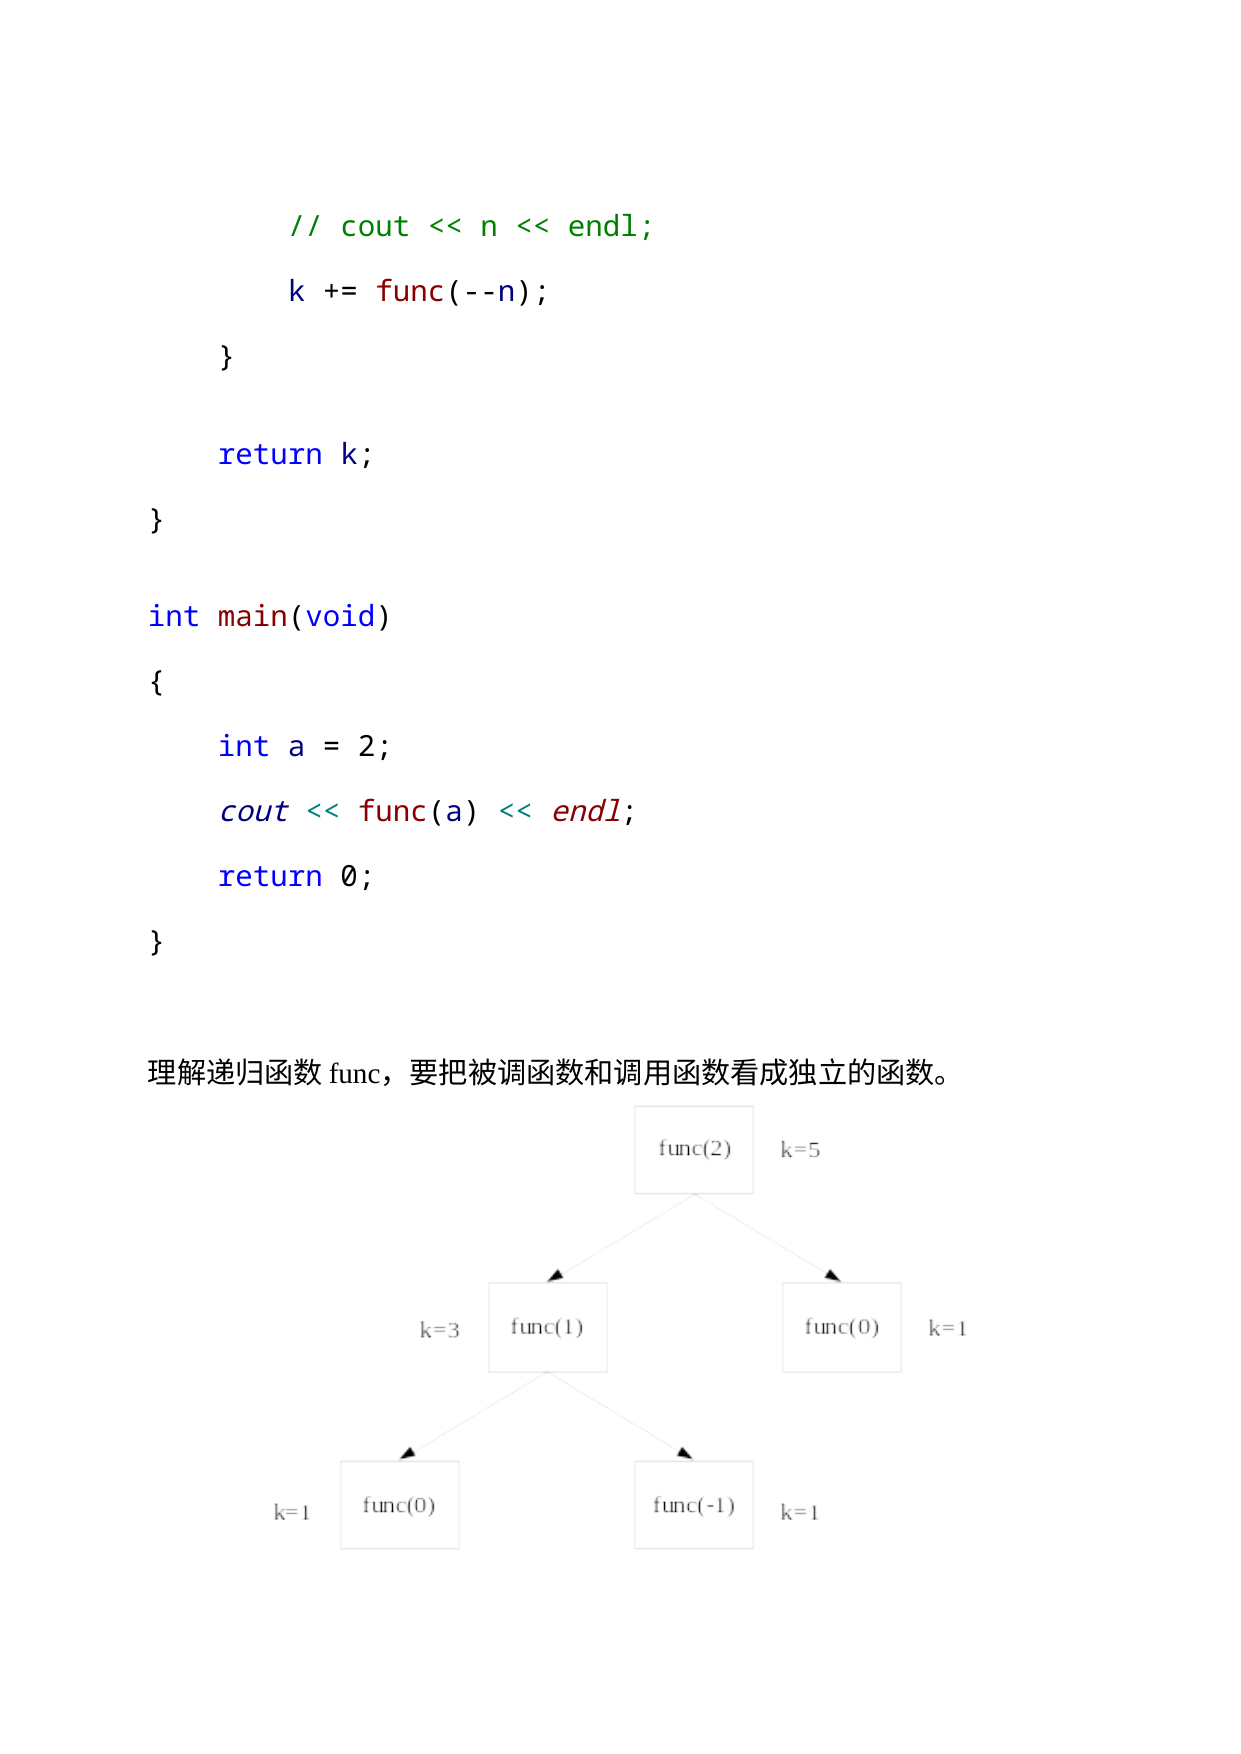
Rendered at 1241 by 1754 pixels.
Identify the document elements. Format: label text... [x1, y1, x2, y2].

text // cout << n << endl; [148, 193, 1092, 258]
text cout << func(a) << endl; [148, 778, 1092, 843]
text k += func(--n); [148, 258, 1092, 323]
text { [148, 648, 1092, 713]
text return k; [148, 420, 1092, 485]
text } [148, 485, 1092, 550]
text } [148, 323, 1092, 388]
text int a = 2; [148, 713, 1092, 778]
text int main(void) [148, 583, 1092, 648]
text 理解递归函数func，要把被调函数和调用函数看成独立的函数。 [148, 1038, 1092, 1103]
text } [148, 908, 1092, 973]
text return 0; [148, 843, 1092, 908]
